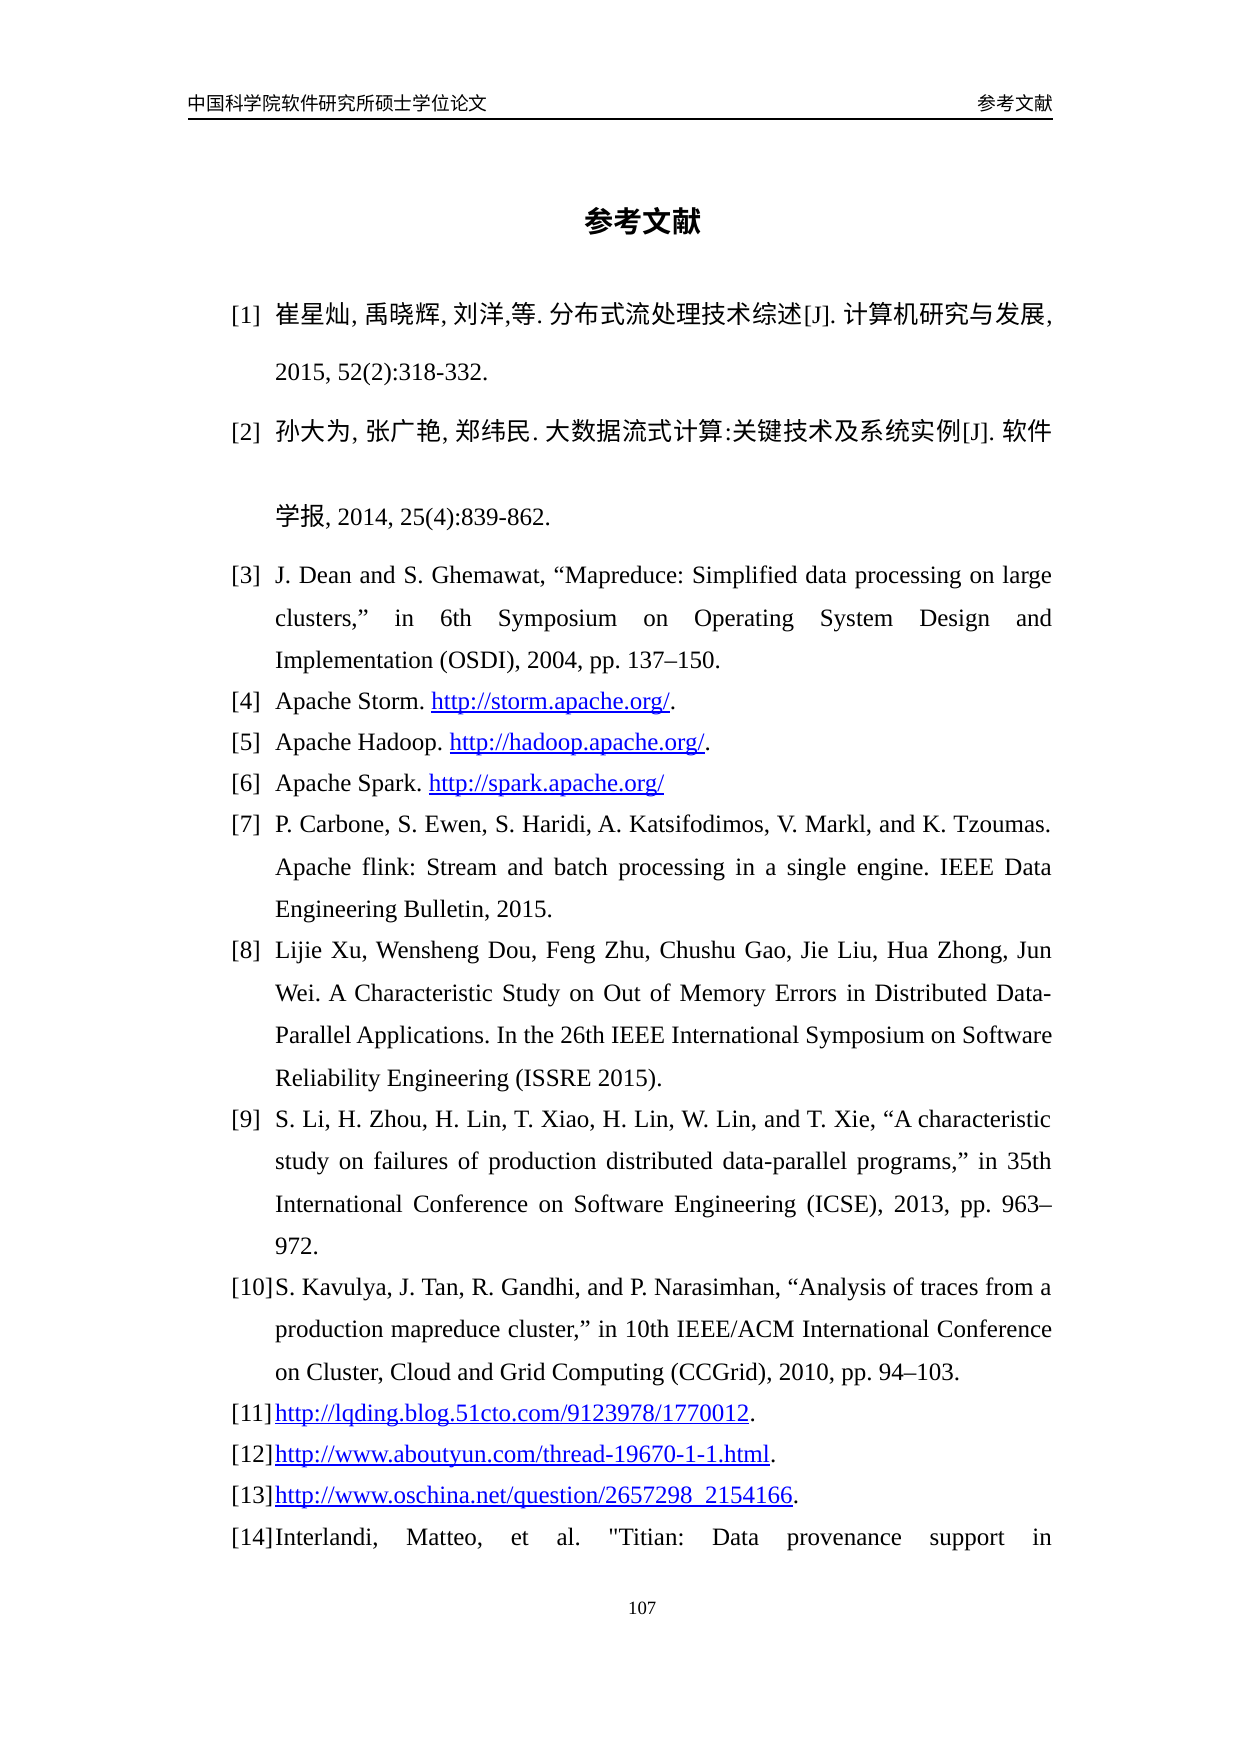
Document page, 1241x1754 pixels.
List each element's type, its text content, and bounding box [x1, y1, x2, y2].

list http://lqding.blog.51cto.com/9123978/1770012. [231, 1396, 1053, 1429]
list J. Dean and S. Ghemawat, “Mapreduce: Simplified data processing on large clusters,” in 6th Symposium on Operating System Design and Implementation (OSDI), 2004, pp. 137–150. [231, 558, 1053, 676]
list Apache Spark. http://spark.apache.org/ [231, 766, 1053, 800]
list S. Kavulya, J. Tan, R. Gandhi, and P. Narasimhan, “Analysis of traces from a production mapreduce cluster,” in 10th IEEE/ACM International Conference on Cluster, Cloud and Grid Computing (CCGrid), 2010, pp. 94–103. [231, 1269, 1053, 1388]
list http://www.oschina.net/question/2657298_2154166. [231, 1478, 1053, 1512]
list 孙大为, 张广艳, 郑纬民. 大数据流式计算:关键技术及系统实例[J]. 软件学报, 2014, 25(4):839-862. [231, 396, 1053, 548]
list 崔星灿, 禹晓辉, 刘洋,等. 分布式流处理技术综述[J]. 计算机研究与发展, 2015, 52(2):318-332. [231, 278, 1053, 388]
list Apache Storm. http://storm.apache.org/. [231, 683, 1053, 717]
list http://www.aboutyun.com/thread-19670-1-1.html. [231, 1437, 1053, 1471]
list P. Carbone, S. Ewen, S. Haridi, A. Katsifodimos, V. Markl, and K. Tzoumas. Apache flink: Stream and batch processing in a single engine. IEEE Data Engineering Bulletin, 2015. [231, 807, 1053, 926]
text 参考文献 [232, 185, 1053, 253]
list S. Li, H. Zhou, H. Lin, T. Xiao, H. Lin, W. Lin, and T. Xie, “A characteristic study on failures of production distributed data-parallel programs,” in 35th International Conference on Software Engineering (ICSE), 2013, pp. 963–972. [231, 1101, 1053, 1262]
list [231, 1519, 1053, 1553]
list Apache Hadoop. http://hadoop.apache.org/. [231, 725, 1053, 759]
list Lijie Xu, Wensheng Dou, Feng Zhu, Chushu Gao, Jie Liu, Hua Zhong, Jun Wei. A Characteristic Study on Out of Memory Errors in Distributed Data-Parallel Applications. In the 26th IEEE International Symposium on Software Reliability Engineering (ISSRE 2015). [231, 933, 1053, 1094]
